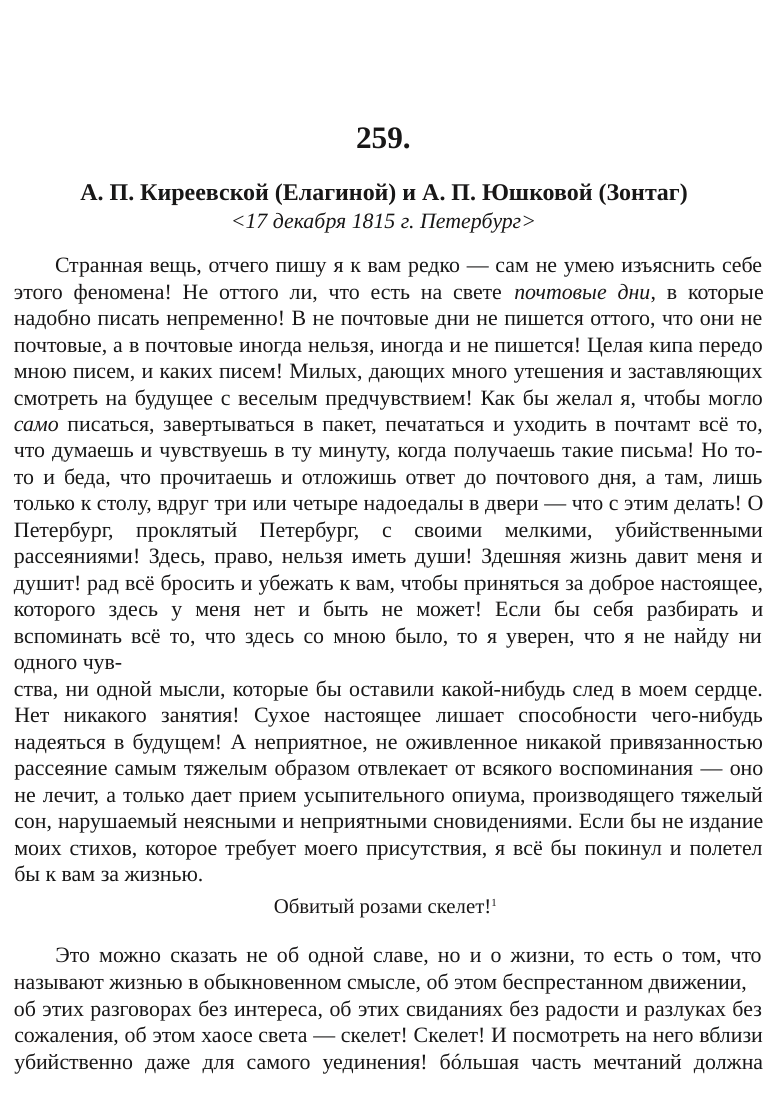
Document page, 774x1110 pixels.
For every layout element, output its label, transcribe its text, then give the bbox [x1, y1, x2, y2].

subtitle 259. [12, 119, 754, 155]
text А. П. Киреевской (Елагиной) и А. П. Юшковой (Зонтаг) [21, 178, 747, 205]
text Обвитый розами скелет!1 [41, 894, 729, 918]
text <17 декабря 1815 г. Петербург> [19, 208, 749, 233]
text ства, ни одной мысли, которые бы оставили какой-нибудь след в моем сердце. Нет никакого занятия! Сухое настоящее лишает способности чего-нибудь надеяться в будущем! А неприятное, не оживленное никакой привязанностью рассеяние самым тяжелым образом отвлекает от всякого воспоминания — оно не лечит, а только дает прием усыпительного опиума, производящего тяжелый сон, нарушаемый неясными и неприятными сновидениями. Если бы не издание моих стихов, которое требует моего присутствия, я всё бы покинул и полетел бы к вам за жизнью. [14, 676, 764, 886]
text Это можно сказать не об одной славе, но и о жизни, то есть о том, что называют жизнью в обыкновенном смысле, об этом беспрестанном движении, [14, 942, 764, 994]
text Странная вещь, отчего пишу я к вам редко — сам не умею изъяснить себе этого феномена! Не оттого ли, что есть на свете почтовые дни, в которые надобно писать непременно! В не почтовые дни не пишется оттого, что они не почтовые, а в почтовые иногда нельзя, иногда и не пишется! Целая кипа передо мною писем, и каких писем! Милых, дающих много утешения и заставляющих смотреть на будущее с веселым предчувствием! Как бы желал я, чтобы могло само писаться, завертываться в пакет, печататься и уходить в почтамт всё то, что думаешь и чувствуешь в ту минуту, когда получаешь такие письма! Но то-то и беда, что прочитаешь и отложишь ответ до почтового дня, а там, лишь только к столу, вдруг три или четыре надоедалы в двери — что с этим делать! О Петербург, проклятый Петербург, с своими мелкими, убийственными рассеяниями! Здесь, право, нельзя иметь души! Здешняя жизнь давит меня и душит! рад всё бросить и убежать к вам, чтобы приняться за доброе настоящее, которого здесь у меня нет и быть не может! Если бы себя разбирать и вспоминать всё то, что здесь со мною было, то я уверен, что я не найду ни одного чув- [14, 252, 764, 674]
